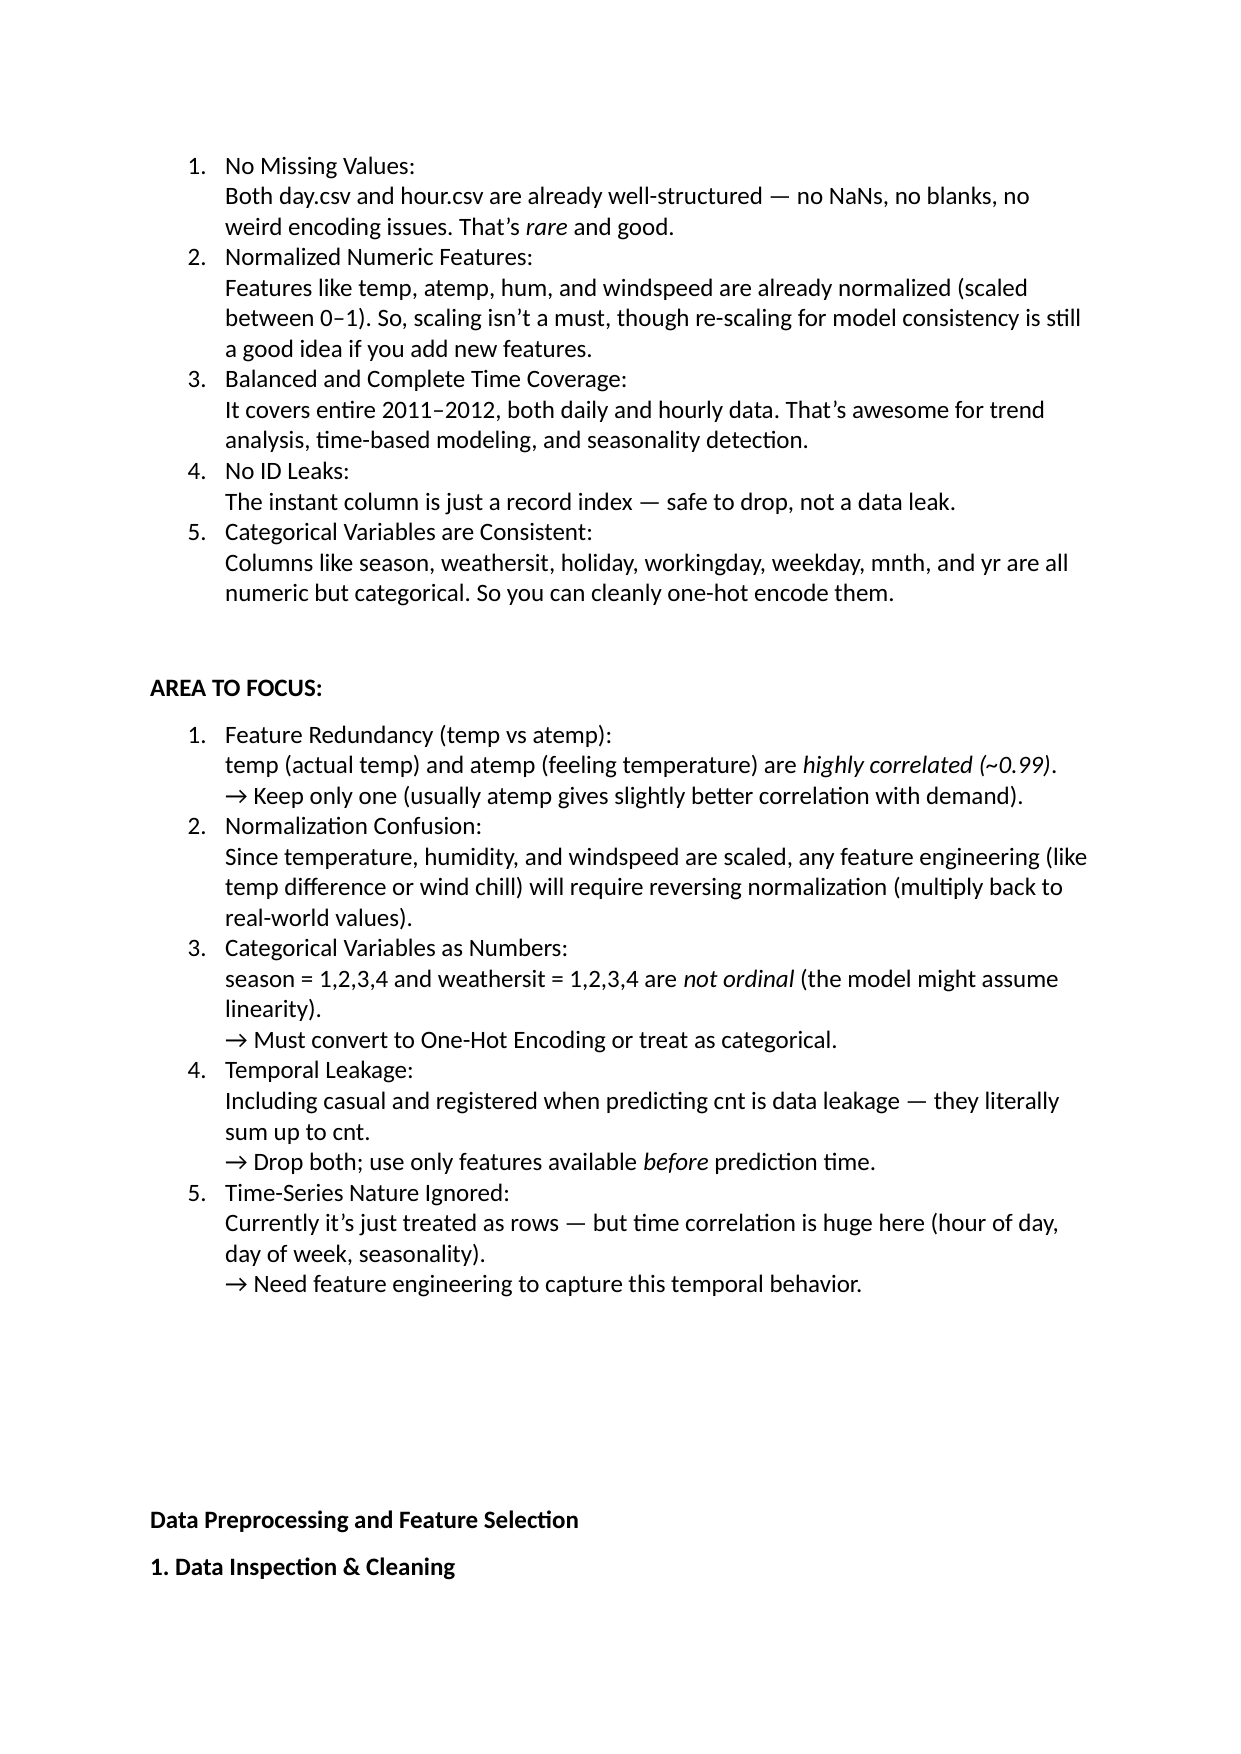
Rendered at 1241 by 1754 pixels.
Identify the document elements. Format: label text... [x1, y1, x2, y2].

list Time-Series Nature Ignored: Currently it’s just treated as rows — but time correlation is huge here (hour of day, day of week, seasonality). → Need feature engineering to capture this temporal behavior. [187, 1177, 1090, 1299]
list Categorical Variables are Consistent: Columns like season, weathersit, holiday, workingday, weekday, mnth, and yr are all numeric but categorical. So you can cleanly one-hot encode them. [187, 516, 1090, 608]
list Temporal Leakage: Including casual and registered when predicting cnt is data leakage — they literally sum up to cnt. → Drop both; use only features available before prediction time. [187, 1054, 1090, 1177]
list Balanced and Complete Time Coverage: It covers entire 2011–2012, both daily and hourly data. That’s awesome for trend analysis, time-based modeling, and seasonality detection. [187, 364, 1090, 455]
list Categorical Variables as Numbers: season = 1,2,3,4 and weathersit = 1,2,3,4 are not ordinal (the model might assume linearity). → Must convert to One-Hot Encoding or treat as categorical. [187, 932, 1090, 1054]
list No ID Leaks: The instant column is just a record index — safe to drop, not a data leak. [187, 455, 1090, 516]
list Normalized Numeric Features: Features like temp, atemp, hum, and windspeed are already normalized (scaled between 0–1). So, scaling isn’t a must, though re-scaling for model consistency is still a good idea if you add new features. [187, 242, 1090, 364]
list Normalization Confusion: Since temperature, humidity, and windspeed are scaled, any feature engineering (like temp difference or wind chill) will require reversing normalization (multiply back to real-world values). [187, 810, 1090, 932]
text AREA TO FOCUS: [150, 672, 1090, 702]
text 1. Data Inspection & Cleaning [150, 1551, 1090, 1582]
list Feature Redundancy (temp vs atemp): temp (actual temp) and atemp (feeling temperature) are highly correlated (~0.99). → Keep only one (usually atemp gives slightly better correlation with demand). [187, 719, 1090, 810]
text Data Preprocessing and Feature Selection [150, 1504, 1090, 1535]
list No Missing Values: Both day.csv and hour.csv are already well-structured — no NaNs, no blanks, no weird encoding issues. That’s rare and good. [187, 150, 1090, 242]
